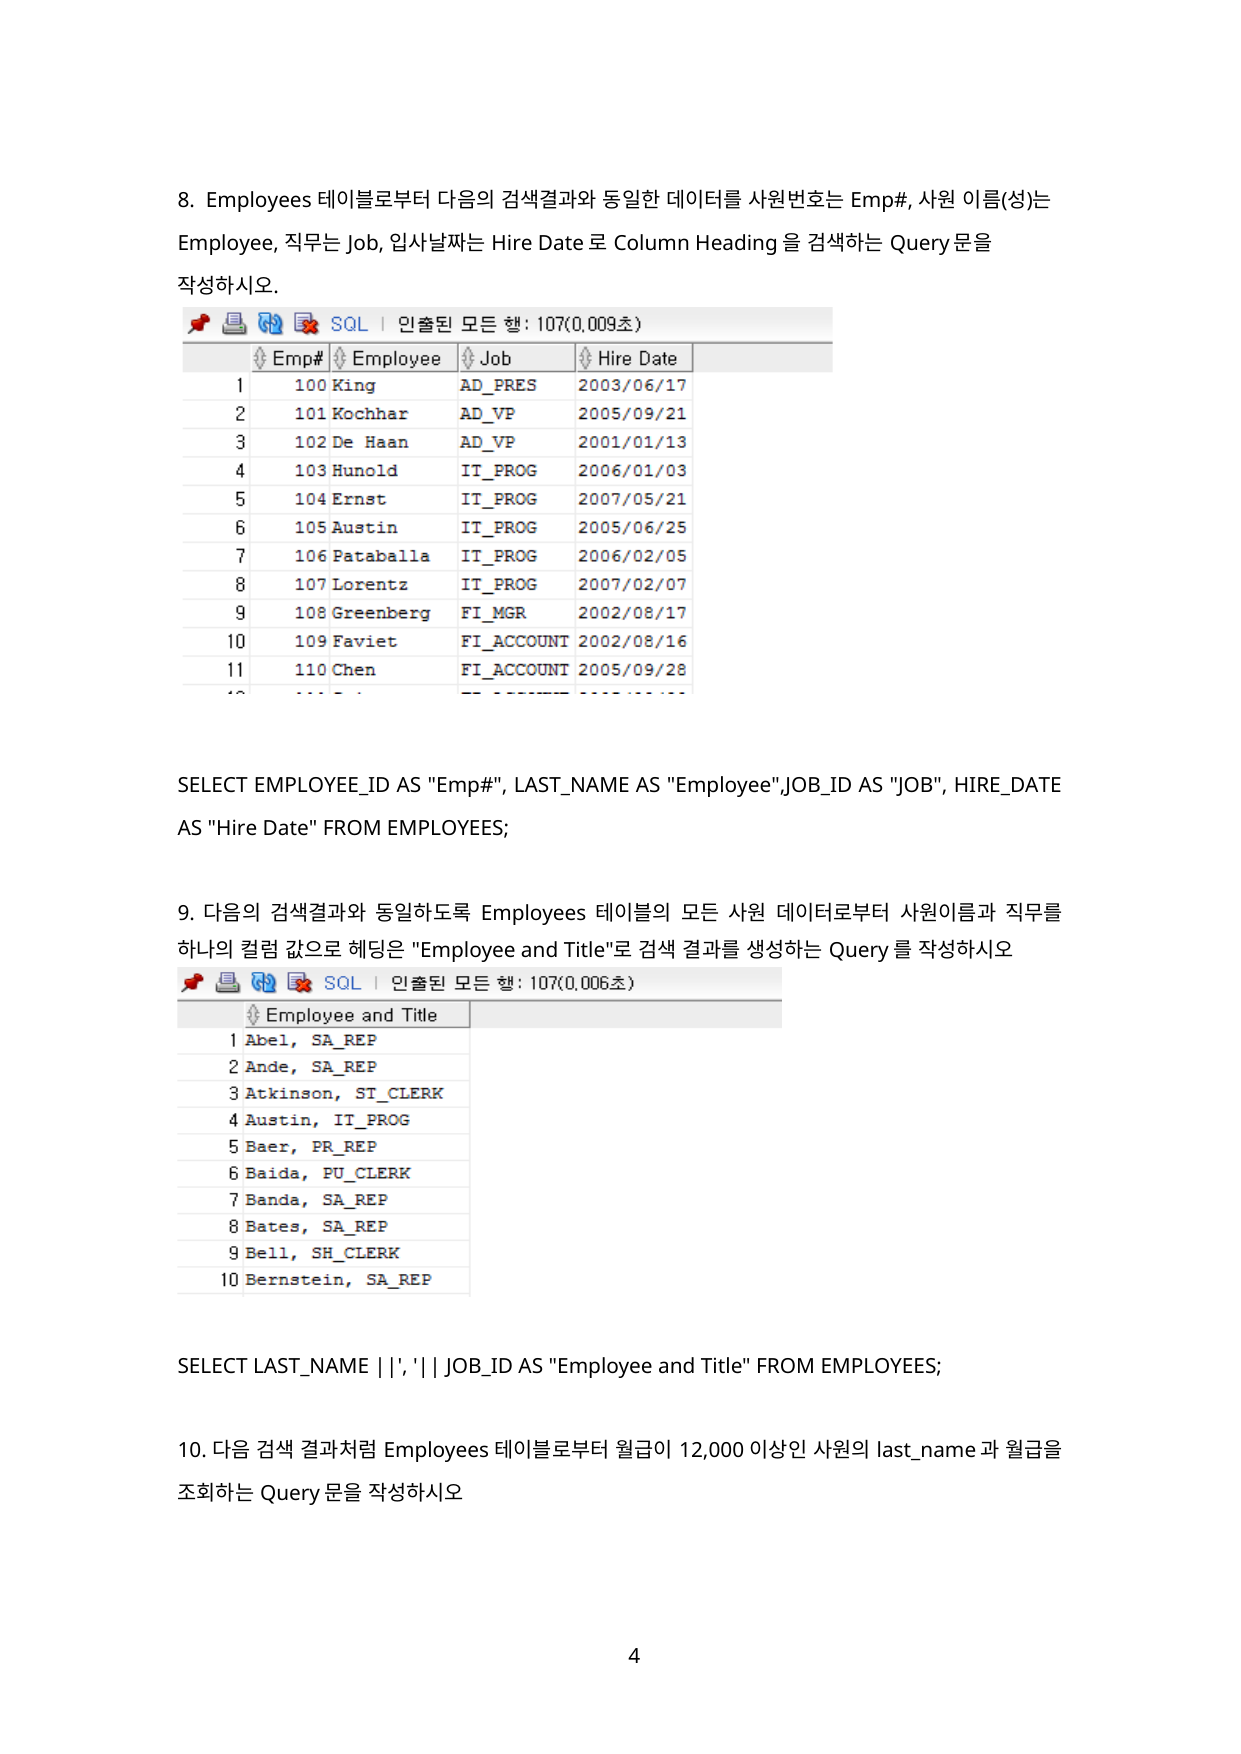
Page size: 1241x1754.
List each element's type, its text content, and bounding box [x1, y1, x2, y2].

text SELECT EMPLOYEE_ID AS "Emp#", LAST_NAME AS "Employee",JOB_ID AS "JOB", HIRE_DATE AS "Hire Date" FROM EMPLOYEES; [177, 766, 1063, 846]
text 9. 다음의 검색결과와 동일하도록 Employees 테이블의 모든 사원 데이터로부터 사원이름과 직무를 하나의 컬럼 값으로 헤딩은 "Employee and Title"로 검색 결과를 생성하는 Query를 작성하시오 [177, 892, 1063, 967]
picture [182, 307, 833, 694]
text SELECT LAST_NAME ||', '|| JOB_ID AS "Employee and Title" FROM EMPLOYEES; [177, 1346, 1063, 1384]
text 8. Employees 테이블로부터 다음의 검색결과와 동일한 데이터를 사원번호는 Emp#, 사원 이름(성)는 Employee, 직무는 Job, 입사날짜는 Hire Date로 Column Heading을 검색하는 Query문을 작성하시오. [177, 179, 1063, 303]
text 10. 다음 검색 결과처럼 Employees 테이블로부터 월급이 12,000 이상인 사원의 last_name과 월급을 조회하는 Query문을 작성하시오 [177, 1430, 1063, 1510]
picture [177, 967, 782, 1297]
